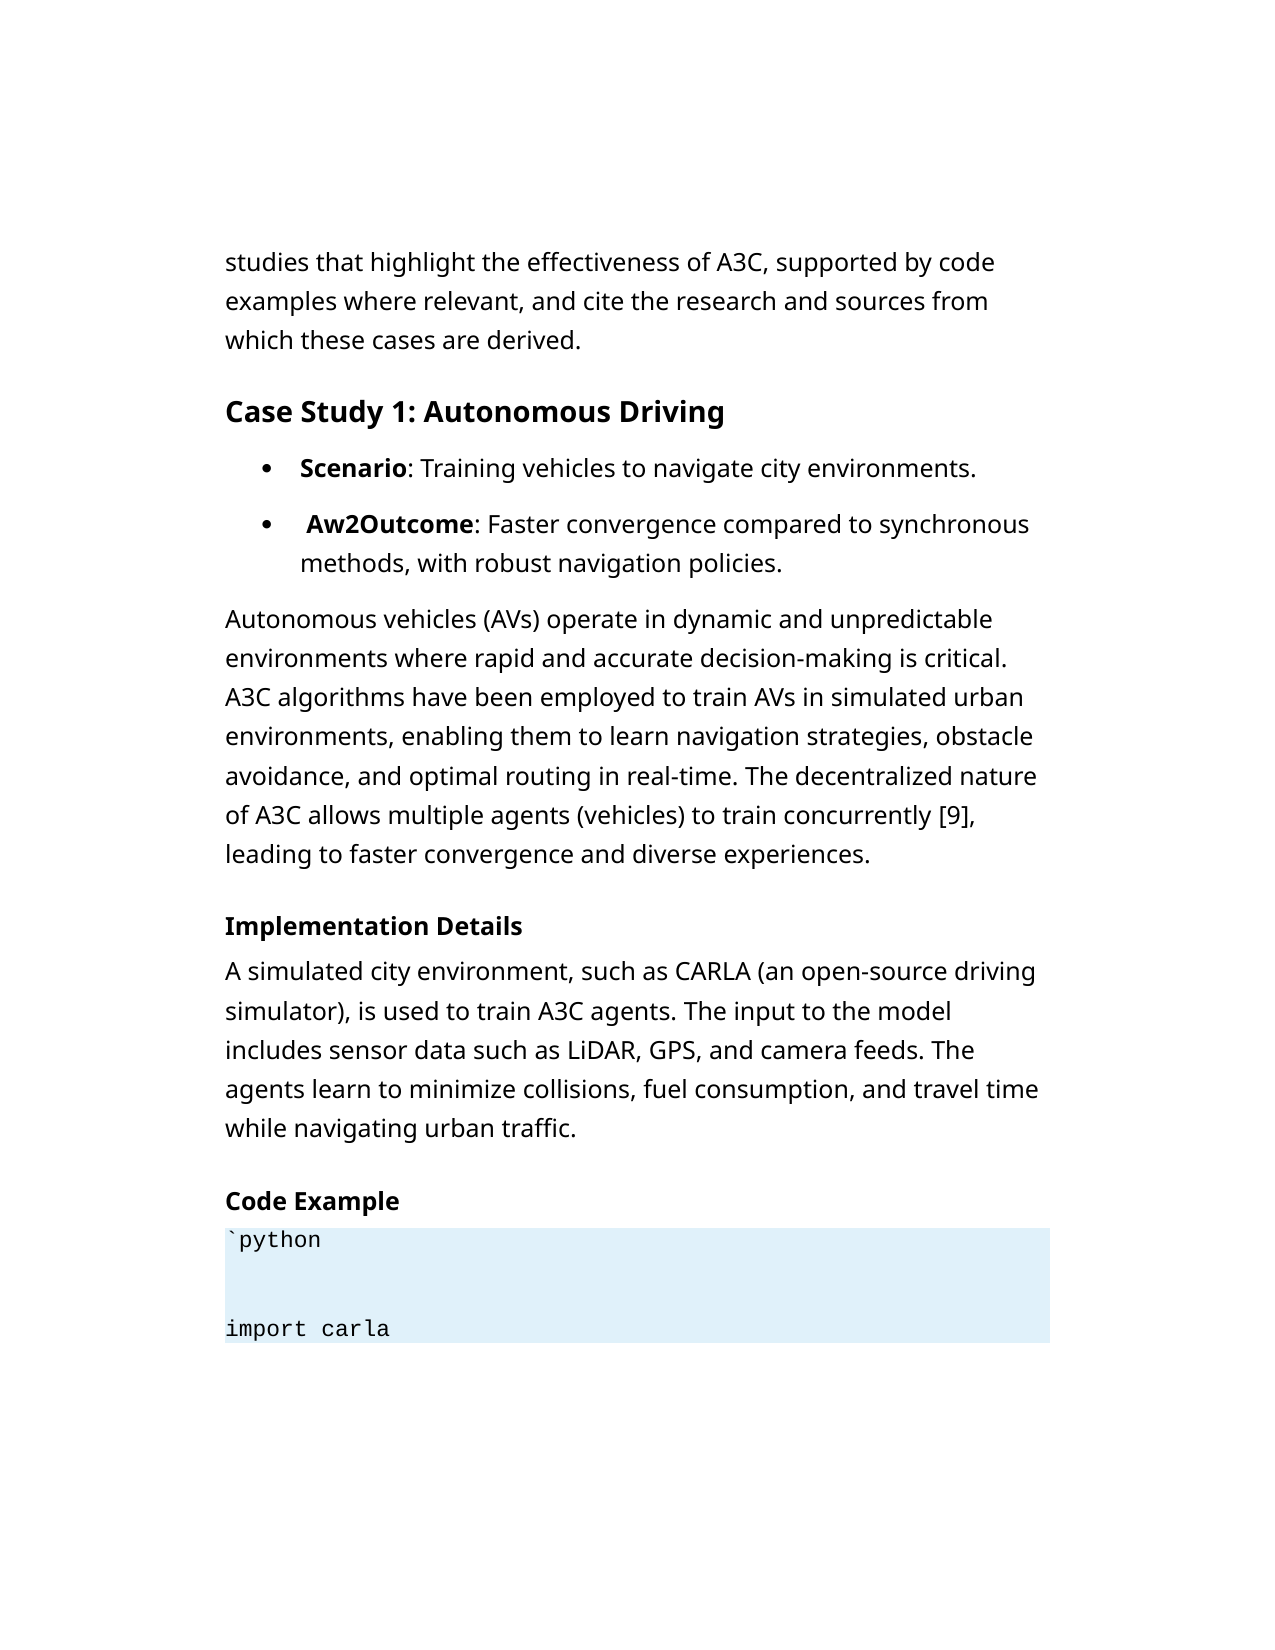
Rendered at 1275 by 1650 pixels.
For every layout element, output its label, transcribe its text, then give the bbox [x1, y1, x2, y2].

subtitle Case Study 1: Autonomous Driving [225, 391, 1050, 431]
text `python [225, 1228, 1050, 1254]
subtitle Code Example [225, 1183, 1050, 1217]
subtitle Implementation Details [225, 909, 1050, 943]
text A simulated city environment, such as CARLA (an open-source driving simulator), is used to train A3C agents. The input to the model includes sensor data such as LiDAR, GPS, and camera feeds. The agents learn to minimize collisions, fuel consumption, and travel time while navigating urban traffic. [225, 954, 1050, 1145]
list Aw2Outcome: Faster convergence compared to synchronous methods, with robust navigation policies. [262, 506, 1050, 580]
list Scenario: Training vehicles to navigate city environments. [262, 451, 1050, 485]
text import carla [225, 1317, 1050, 1343]
text Autonomous vehicles (AVs) operate in dynamic and unpredictable environments where rapid and accurate decision-making is critical. A3C algorithms have been employed to train AVs in simulated urban environments, enabling them to learn navigation strategies, obstacle avoidance, and optimal routing in real-time. The decentralized nature of A3C allows multiple agents (vehicles) to train concurrently , leading to faster convergence and diverse experiences. [225, 601, 1050, 871]
